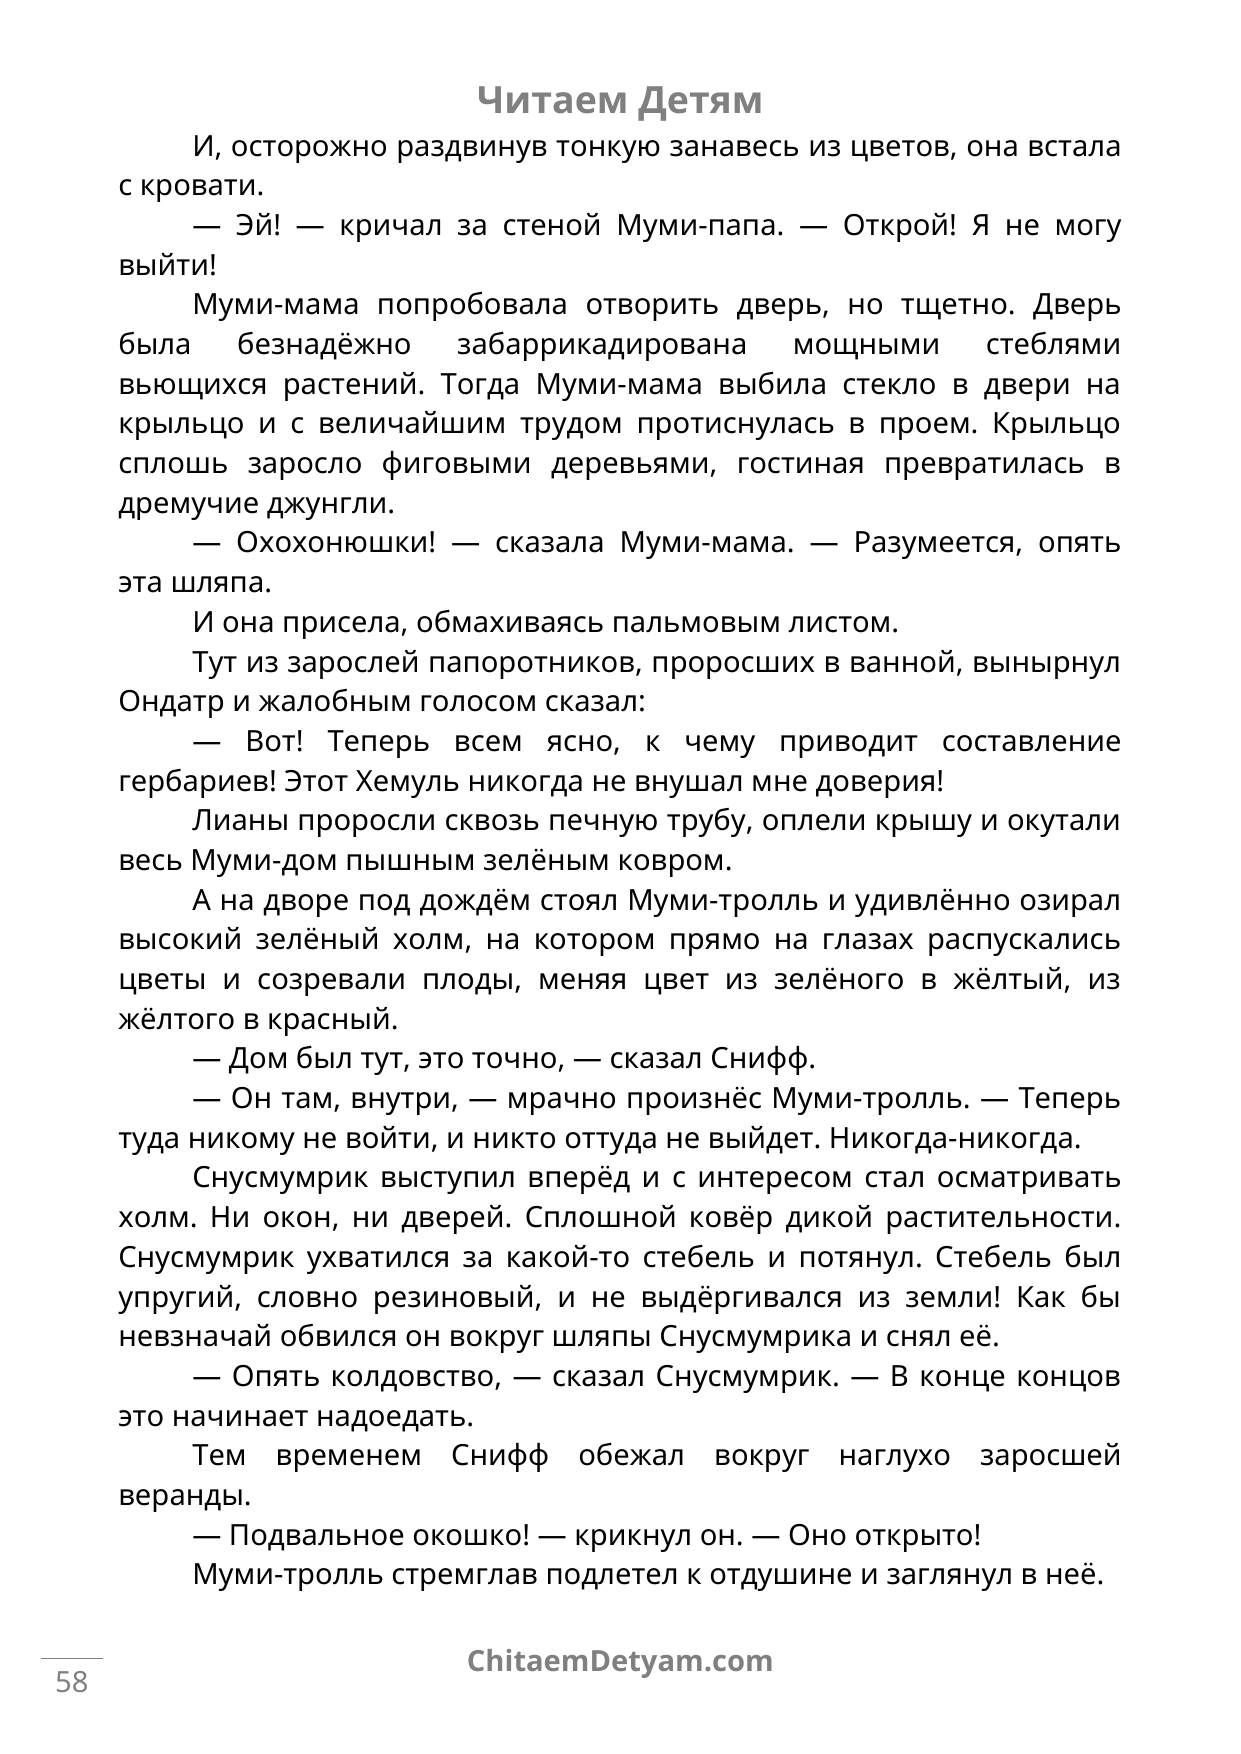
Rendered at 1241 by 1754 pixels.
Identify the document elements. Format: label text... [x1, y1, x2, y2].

text Муми-мама попробовала отворить дверь, но тщетно. Дверь была безнадёжно забаррикадирована мощными стеблями вьющихся растений. Тогда Муми-мама выбила стекло в двери на крыльцо и с величайшим трудом протиснулась в проем. Крыльцо сплошь заросло фиговыми деревьями, гостиная превратилась в дремучие джунгли. [118, 284, 1122, 522]
text И, осторожно раздвинув тонкую занавесь из цветов, она встала с кровати. [118, 125, 1122, 204]
text — Вот! Теперь всем ясно, к чему приводит составление гербариев! Этот Хемуль никогда не внушал мне доверия! [118, 720, 1122, 799]
text Тут из зарослей папоротников, проросших в ванной, вынырнул Ондатр и жалобным голосом сказал: [118, 641, 1122, 720]
text Муми-тролль стремглав подлетел к отдушине и заглянул в неё. [118, 1554, 1122, 1593]
text — Он там, внутри, — мрачно произнёс Муми-тролль. — Теперь туда никому не войти, и никто оттуда не выйдет. Никогда-никогда. [118, 1077, 1122, 1157]
text Снусмумрик выступил вперёд и с интересом стал осматривать холм. Ни окон, ни дверей. Сплошной ковёр дикой растительности. Снусмумрик ухватился за какой-то стебель и потянул. Стебель был упругий, словно резиновый, и не выдёргивался из земли! Как бы невзначай обвился он вокруг шляпы Снусмумрика и снял её. [118, 1157, 1122, 1355]
text — Подвальное окошко! — крикнул он. — Оно открыто! [118, 1514, 1122, 1554]
text — Охохонюшки! — сказала Муми-мама. — Разумеется, опять эта шляпа. [118, 522, 1122, 601]
text И она присела, обмахиваясь пальмовым листом. [118, 601, 1122, 641]
text — Опять колдовство, — сказал Снусмумрик. — В конце концов это начинает надоедать. [118, 1355, 1122, 1434]
text Тем временем Снифф обежал вокруг наглухо заросшей веранды. [118, 1434, 1122, 1514]
text — Эй! — кричал за стеной Муми-папа. — Открой! Я не могу выйти! [118, 204, 1122, 284]
text Лианы проросли сквозь печную трубу, оплели крышу и окутали весь Муми-дом пышным зелёным ковром. [118, 799, 1122, 879]
text А на дворе под дождём стоял Муми-тролль и удивлённо озирал высокий зелёный холм, на котором прямо на глазах распускались цветы и созревали плоды, меняя цвет из зелёного в жёлтый, из жёлтого в красный. [118, 879, 1122, 1038]
text — Дом был тут, это точно, — сказал Снифф. [118, 1038, 1122, 1077]
